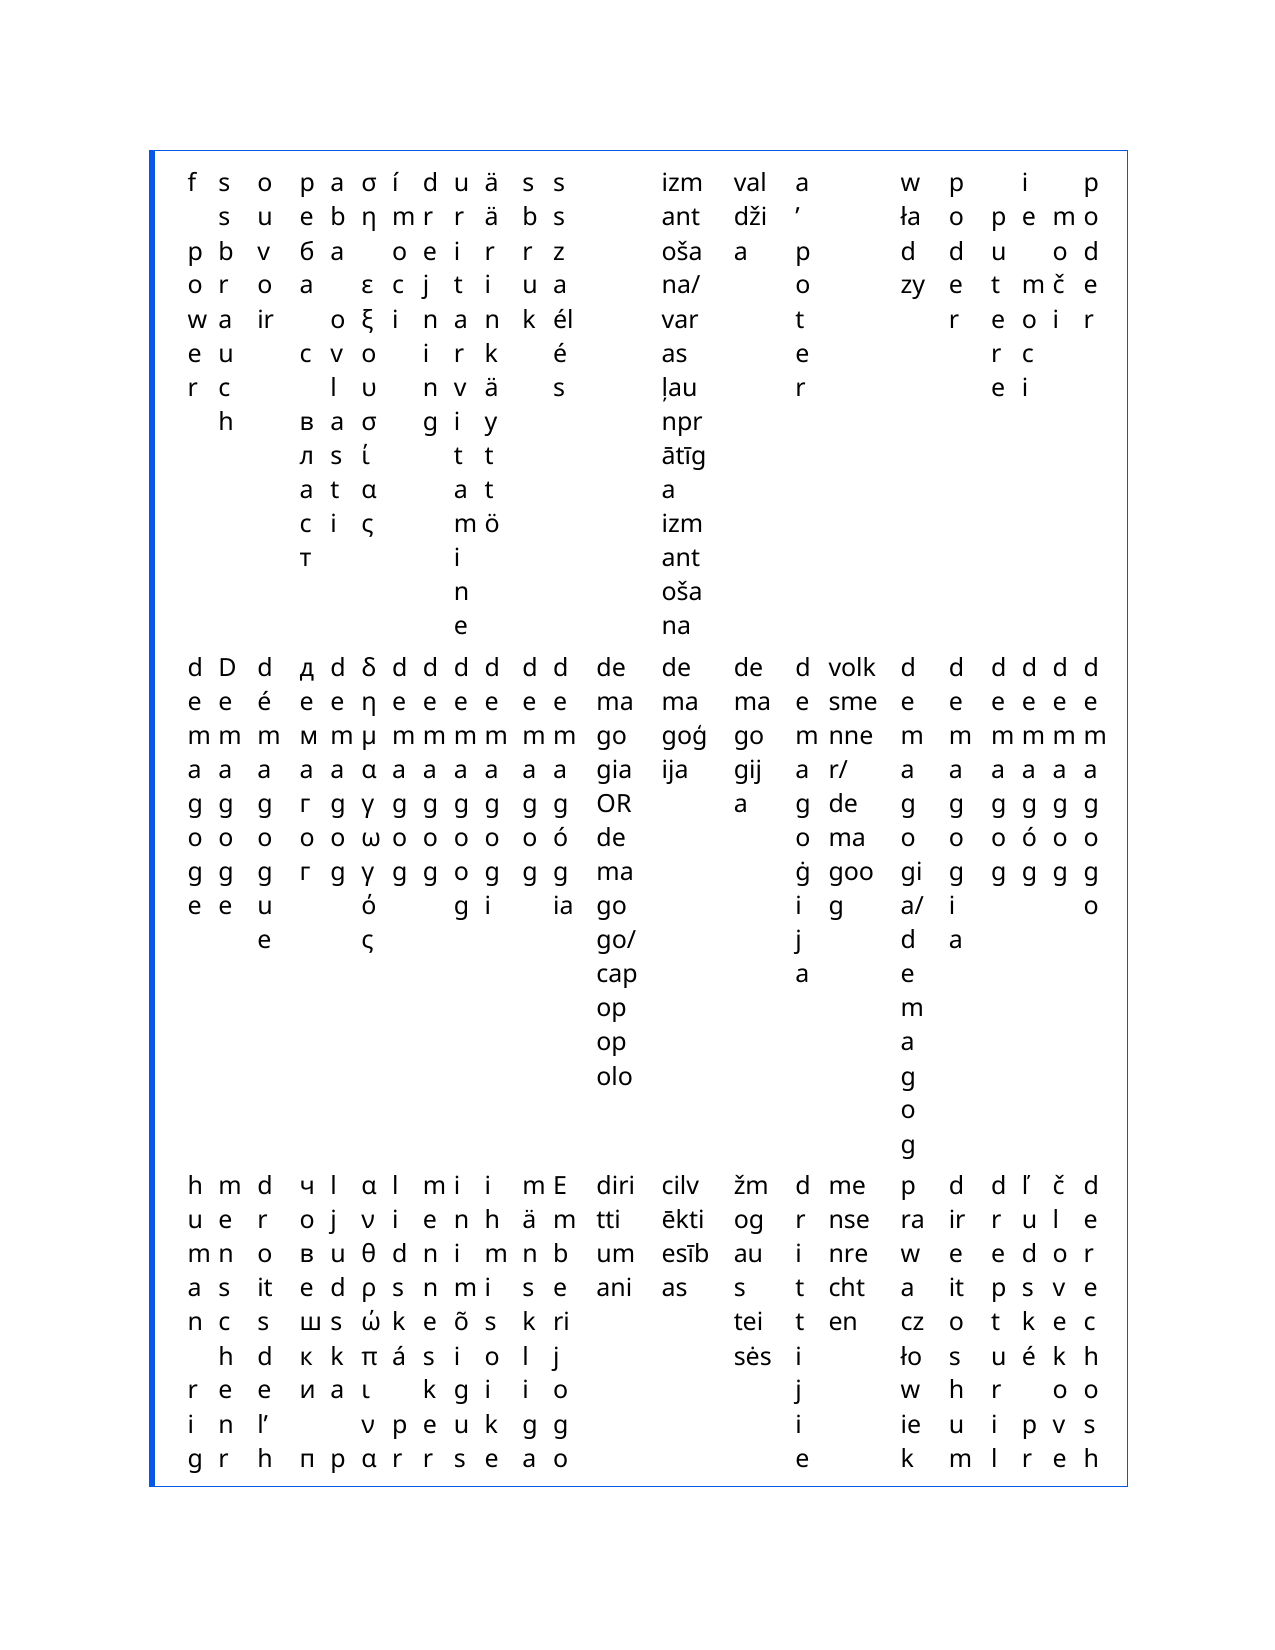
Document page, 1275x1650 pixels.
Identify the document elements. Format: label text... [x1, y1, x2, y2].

table_cell Source: Article Notebook [155, 151, 1127, 1486]
